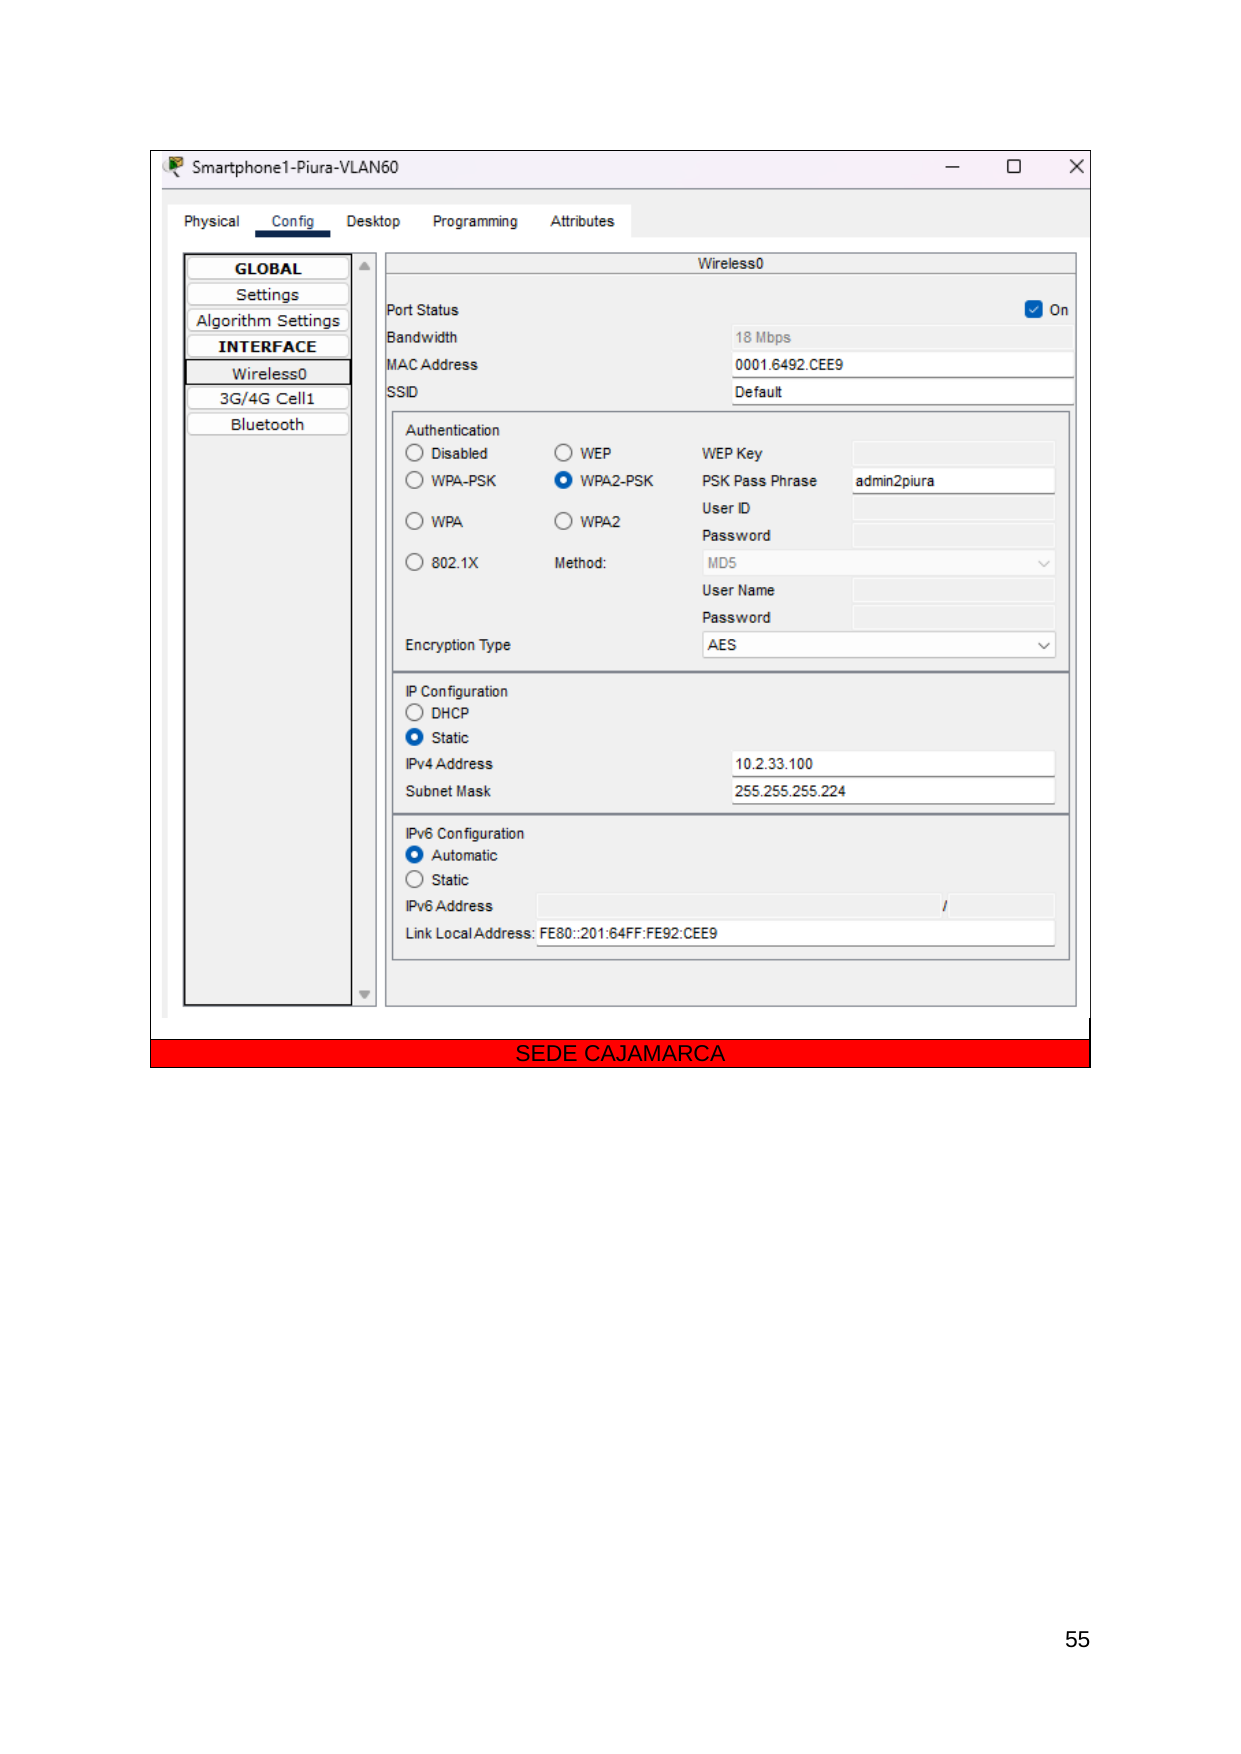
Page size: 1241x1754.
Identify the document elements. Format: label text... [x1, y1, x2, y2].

table_cell [151, 151, 1089, 1039]
picture [161, 151, 1091, 1018]
table_cell SEDE CAJAMARCA [151, 1040, 1089, 1067]
